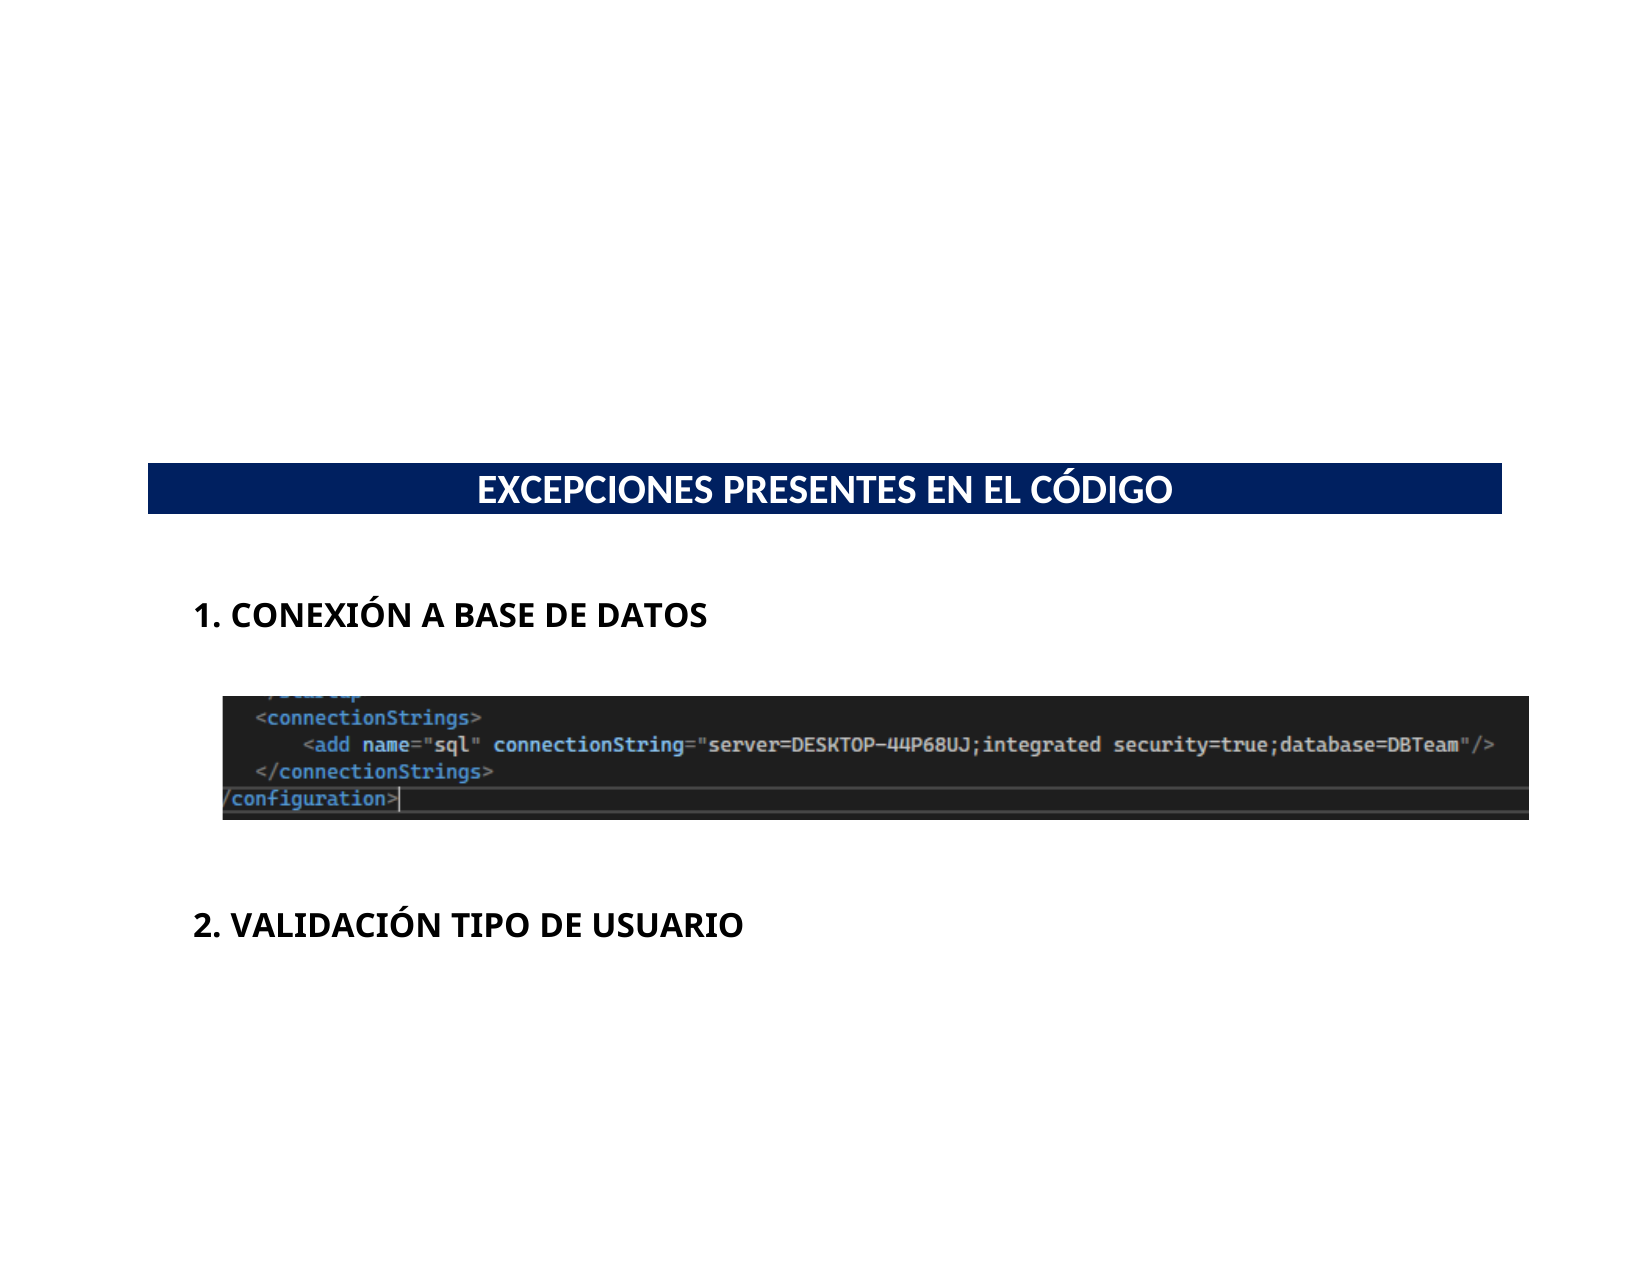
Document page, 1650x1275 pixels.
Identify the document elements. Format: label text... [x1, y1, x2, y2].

subtitle CONEXIÓN A BASE DE DATOS [193, 592, 1502, 637]
subtitle VALIDACIÓN TIPO DE USUARIO [193, 901, 1502, 947]
text EXCEPCIONES PRESENTES EN EL CÓDIGO [148, 463, 1502, 514]
picture [222, 696, 1529, 820]
